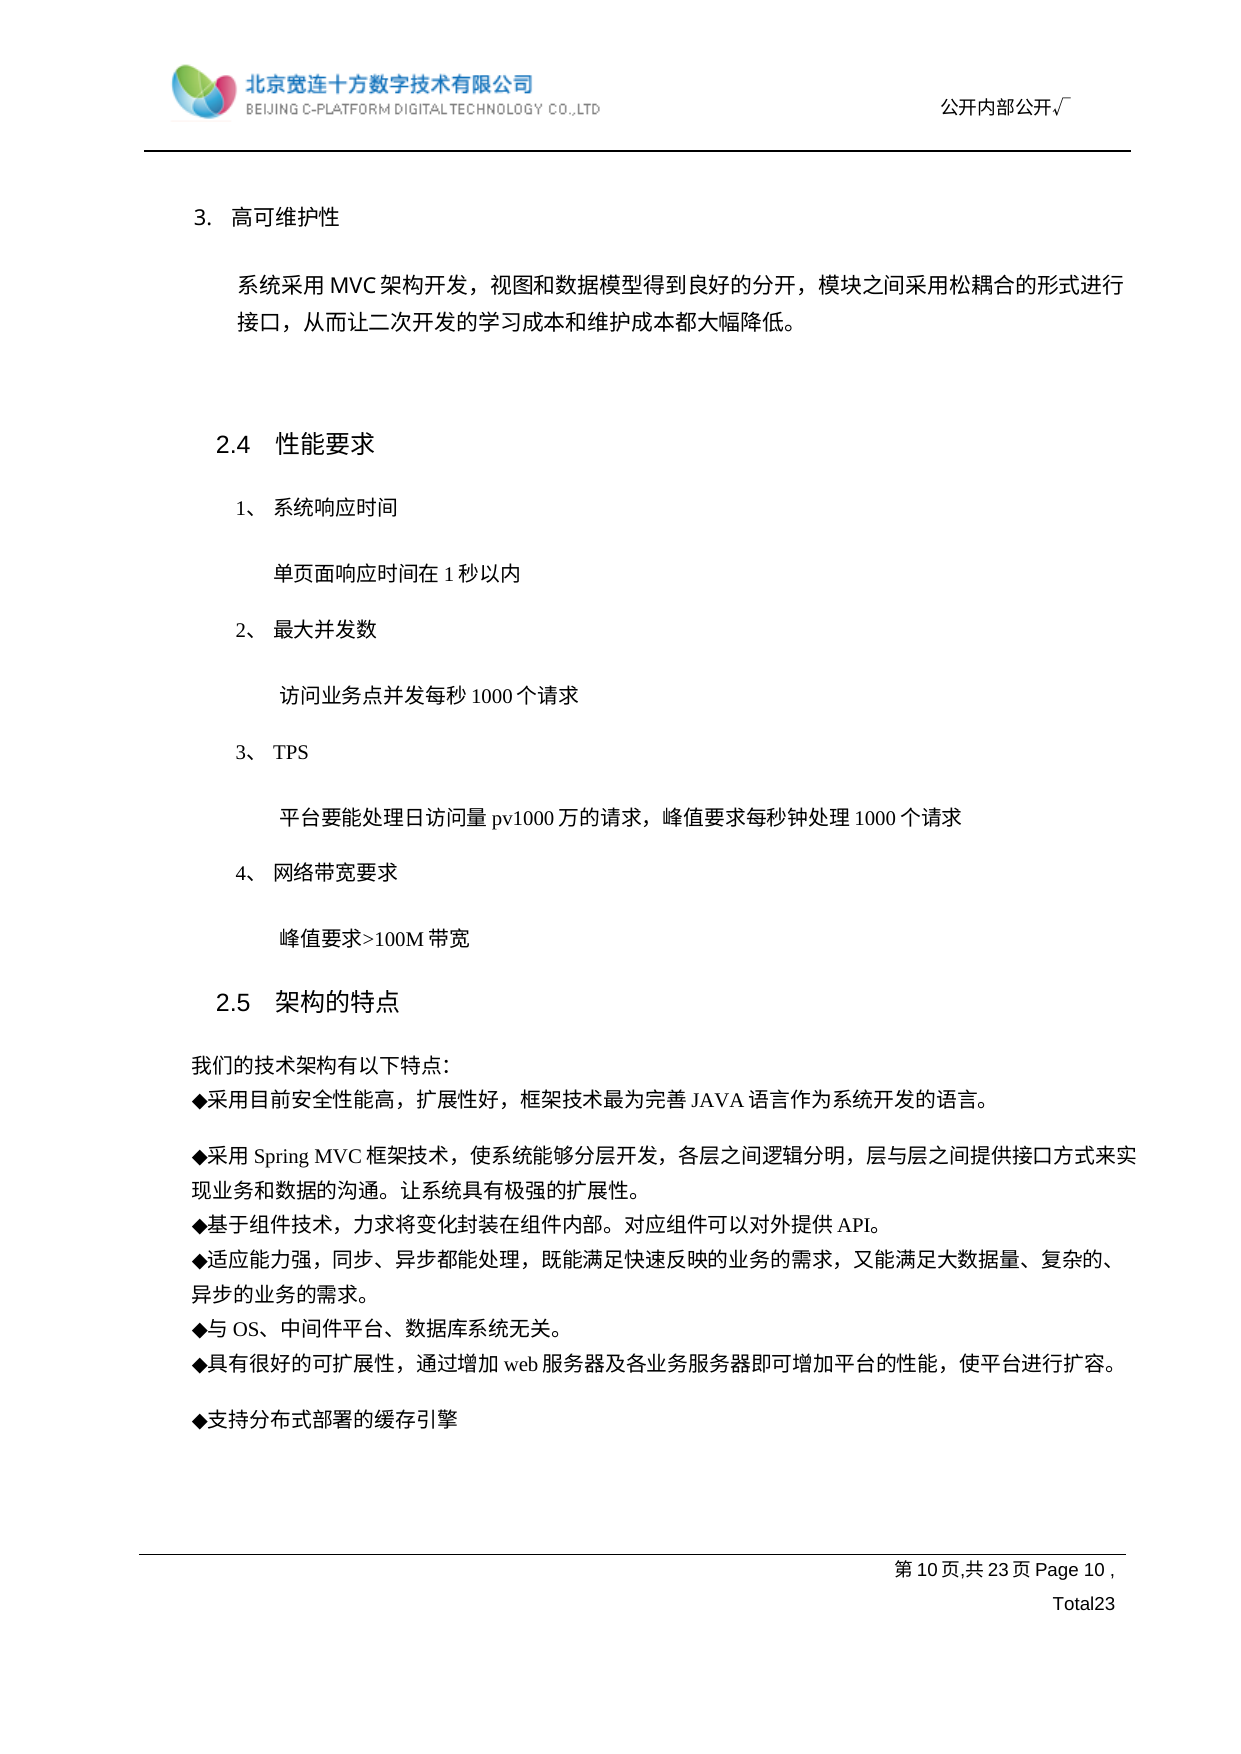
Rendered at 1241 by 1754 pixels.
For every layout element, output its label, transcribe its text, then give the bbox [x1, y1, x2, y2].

list 最大并发数 [235, 613, 1137, 643]
picture [158, 62, 617, 122]
text 平台要能处理日访问量pv1000万的请求，峰值要求每秒钟处理1000个请求 [279, 801, 1137, 831]
text 我们的技术架构有以下特点： ◆采用目前安全性能高，扩展性好，框架技术最为完善JAVA语言作为系统开发的语言。 [192, 1049, 1137, 1114]
text 系统采用MVC架构开发，视图和数据模型得到良好的分开，模块之间采用松耦合的形式进行接口，从而让二次开发的学习成本和维护成本都大幅降低。 [237, 268, 1137, 337]
list TPS [235, 735, 1137, 765]
text 访问业务点并发每秒1000个请求 [279, 679, 1137, 709]
text ◆采用Spring MVC框架技术，使系统能够分层开发，各层之间逻辑分明，层与层之间提供接口方式来实现业务和数据的沟通。让系统具有极强的扩展性。 ◆基于组件技术，力求将变化封装在组件内部。对应组件可以对外提供API。 ◆适应能力强，同步、异步都能处理，既能满足快速反映的业务的需求，又能满足大数据量、复杂的、异步的业务的需求。 ◆与OS、中间件平台、数据库系统无关。 ◆具有很好的可扩展性，通过增加web服务器及各业务服务器即可增加平台的性能，使平台进行扩容。 [192, 1139, 1137, 1378]
list 网络带宽要求 [235, 857, 1137, 887]
text ◆支持分布式部署的缓存引擎 [150, 1403, 1137, 1433]
subtitle 性能要求 [216, 425, 1137, 461]
text 单页面响应时间在1秒以内 [229, 558, 1137, 588]
text 峰值要求>100M带宽 [279, 923, 1137, 953]
subtitle 架构的特点 [216, 982, 1137, 1019]
list 系统响应时间 [235, 492, 1137, 522]
list 高可维护性 [194, 200, 1137, 232]
